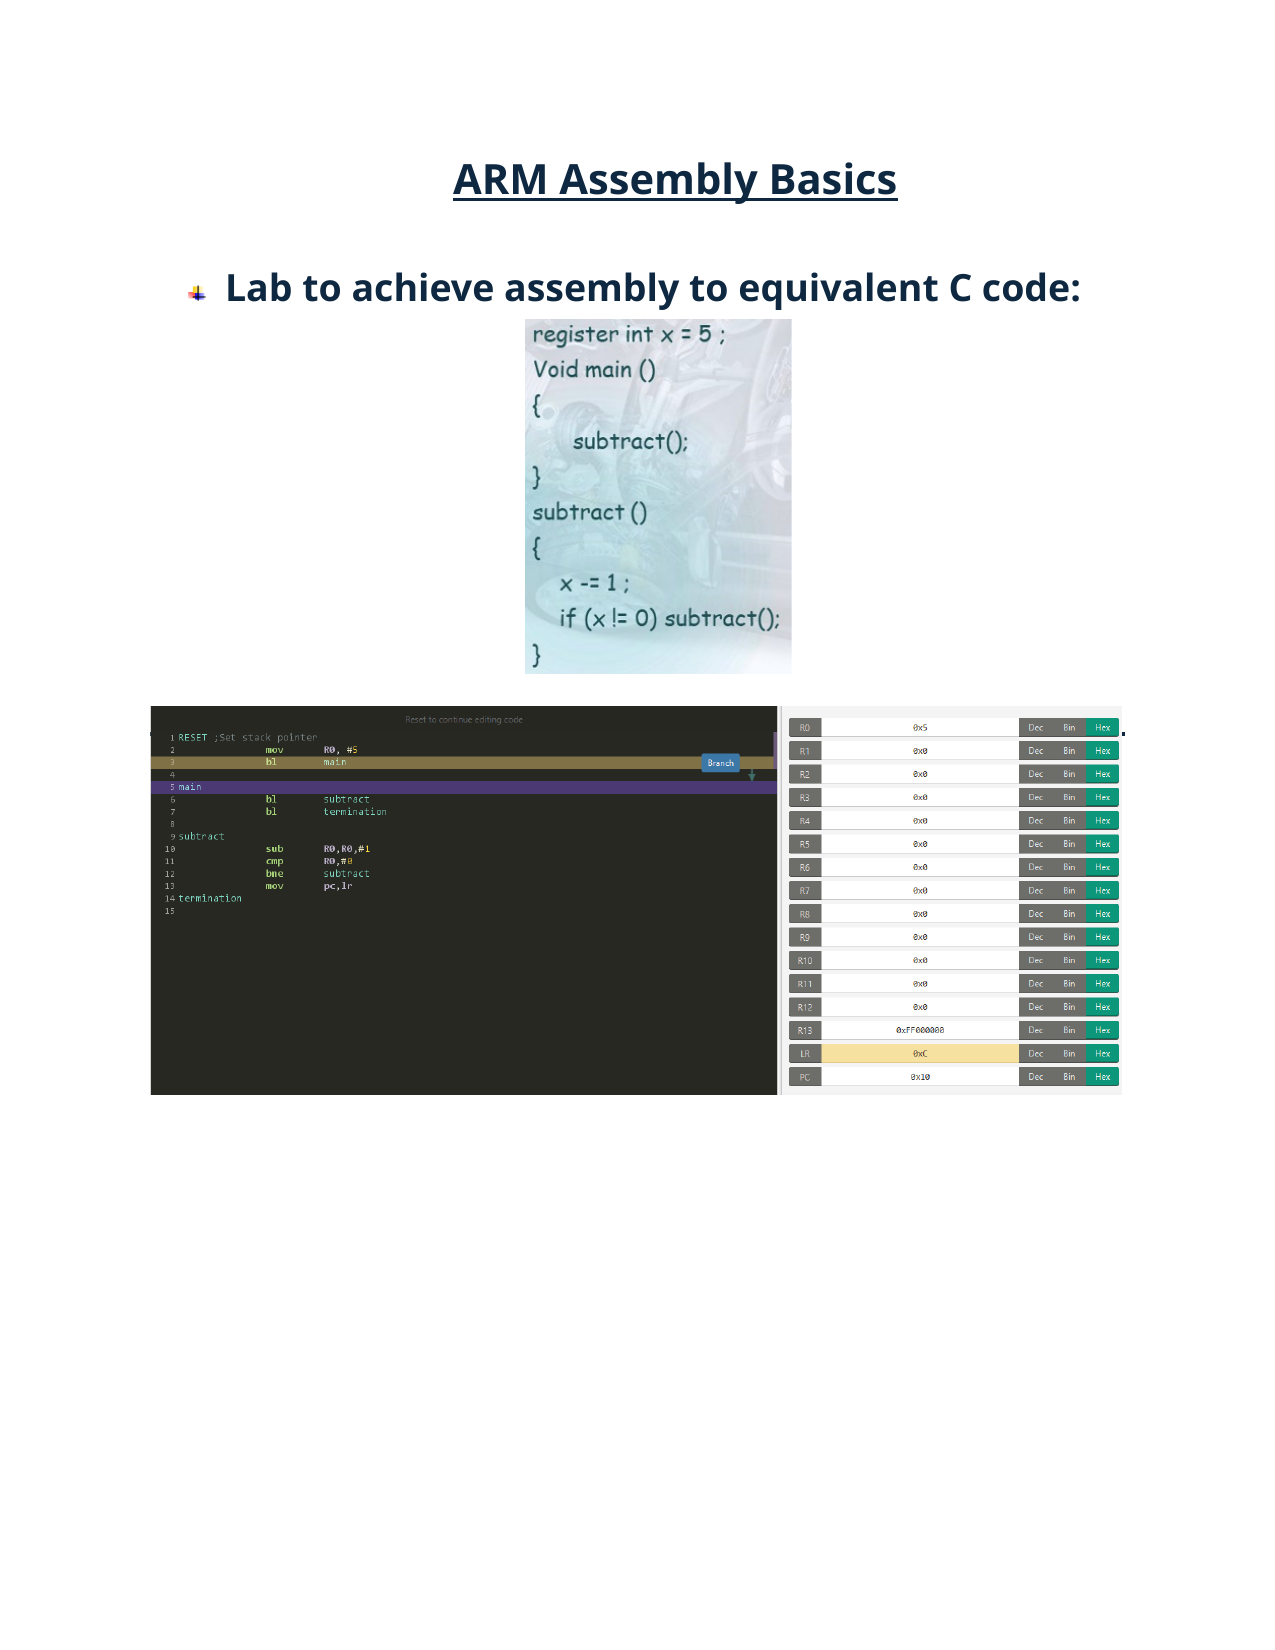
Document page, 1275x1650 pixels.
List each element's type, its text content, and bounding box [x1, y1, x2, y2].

list Lab to achieve assembly to equivalent C code: [187, 261, 1125, 312]
picture [150, 706, 1122, 1094]
picture [188, 284, 206, 301]
list ARM Assembly Basics [225, 150, 1125, 207]
picture [525, 319, 792, 674]
